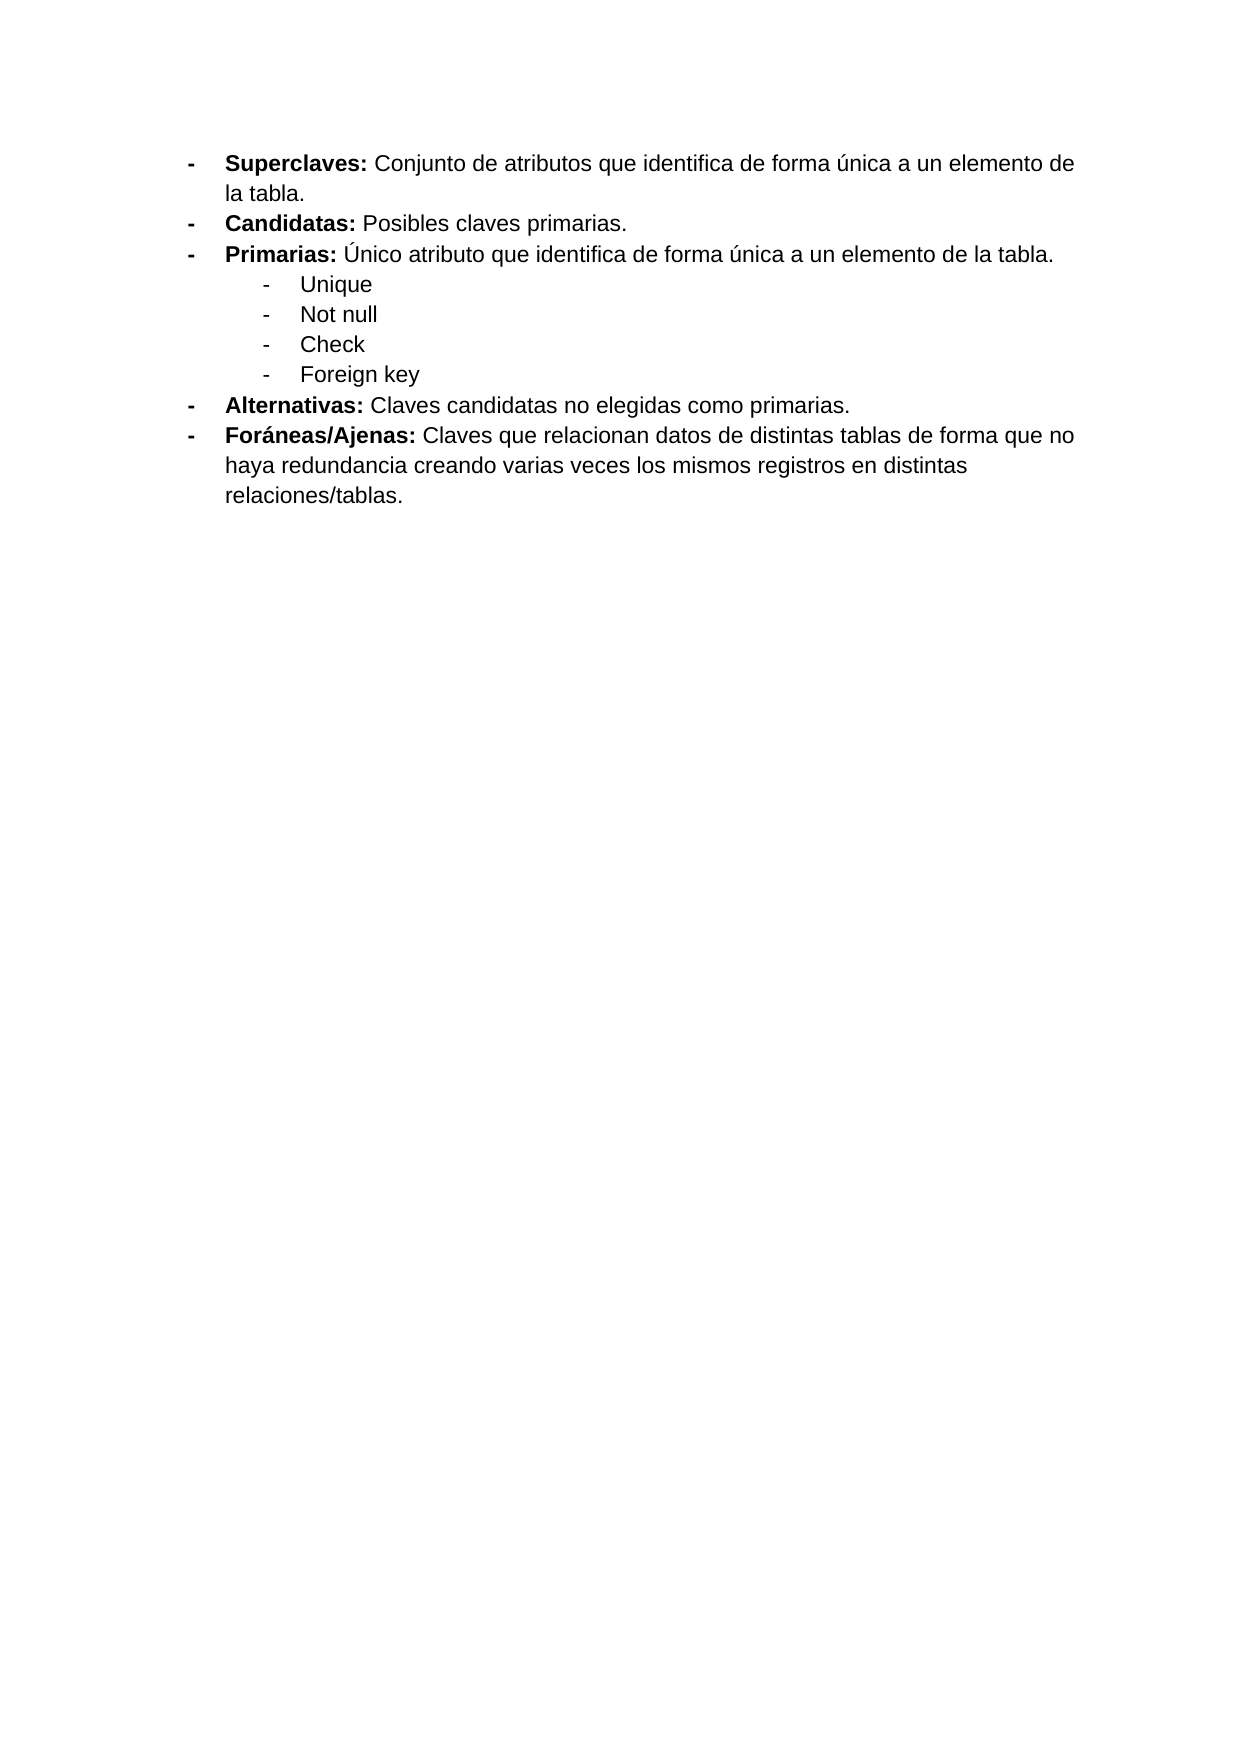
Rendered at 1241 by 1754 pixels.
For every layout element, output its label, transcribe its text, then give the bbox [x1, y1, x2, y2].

list Not null [262, 301, 1090, 327]
list Alternativas: Claves candidatas no elegidas como primarias. [187, 392, 1090, 418]
list Unique [262, 271, 1090, 297]
list Superclaves: Conjunto de atributos que identifica de forma única a un elemento de la tabla. [187, 150, 1090, 207]
list Foreign key [262, 361, 1090, 388]
list Candidatas: Posibles claves primarias. [187, 210, 1090, 237]
list Foráneas/Ajenas: Claves que relacionan datos de distintas tablas de forma que no haya redundancia creando varias veces los mismos registros en distintas relaciones/tablas. [187, 422, 1090, 509]
list Primarias: Único atributo que identifica de forma única a un elemento de la tabla. [187, 241, 1090, 267]
list Check [262, 331, 1090, 358]
